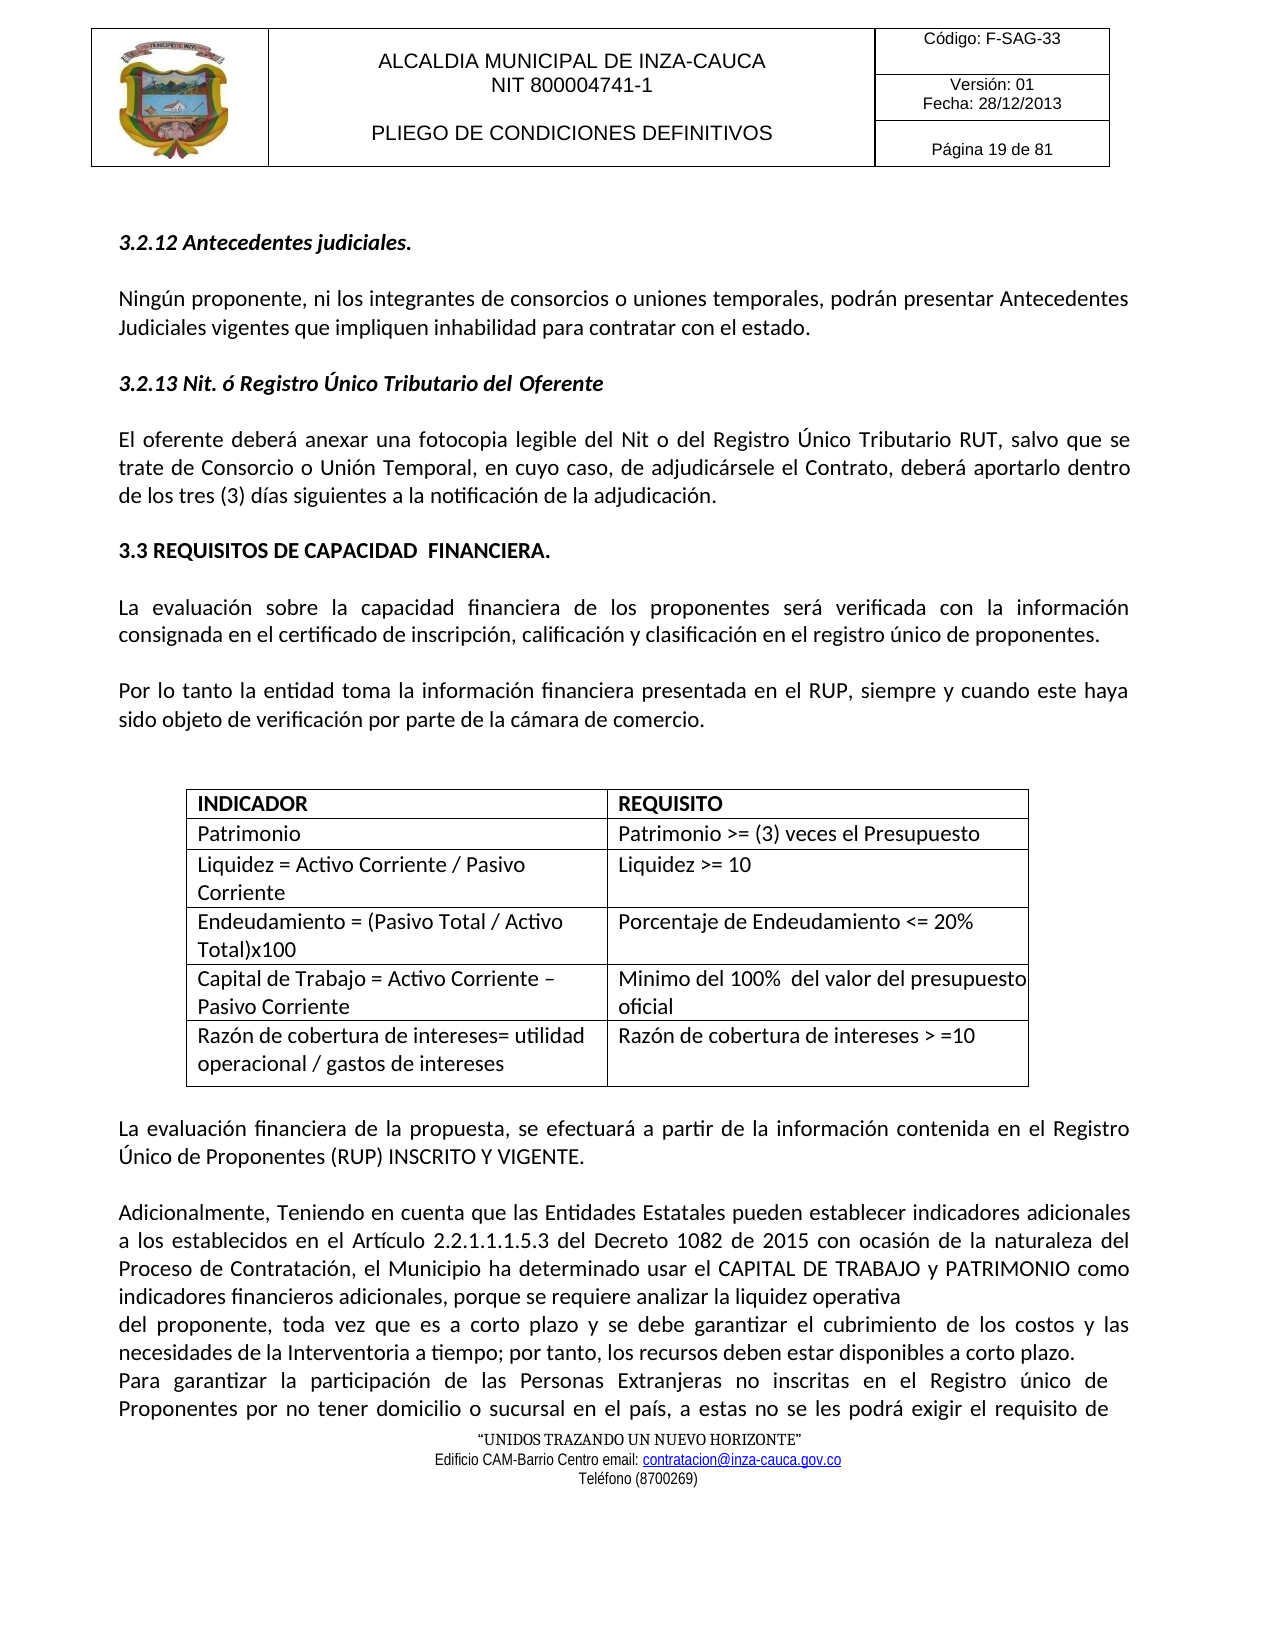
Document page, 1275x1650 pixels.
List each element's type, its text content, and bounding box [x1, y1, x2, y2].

table_cell Razón de cobertura de intereses > =10 [608, 1021, 1028, 1086]
table_header REQUISITO [608, 790, 1028, 818]
table_cell Liquidez >= 10 [608, 850, 1028, 907]
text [118, 1366, 1110, 1422]
text Ningún proponente, ni los integrantes de consorcios o uniones temporales, podrán presentar Antecedentes Judiciales vigentes que impliquen inhabilidad para contratar con el estado. [118, 284, 1131, 341]
table_cell Endeudamiento = (Pasivo Total / Activo Total)x100 [187, 908, 607, 964]
table_header INDICADOR [187, 790, 607, 818]
table_cell Razón de cobertura de intereses= utilidad operacional / gastos de intereses [187, 1021, 607, 1086]
text El oferente deberá anexar una fotocopia legible del Nit o del Registro Único Tributario RUT, salvo que se trate de Consorcio o Unión Temporal, en cuyo caso, de adjudicársele el Contrato, deberá aportarlo dentro de los tres (3) días siguientes a la notificación de la adjudicación. [118, 425, 1132, 509]
table_cell Porcentaje de Endeudamiento <= 20% [608, 908, 1028, 964]
subtitle Antecedentes judiciales. [118, 228, 1144, 257]
table_cell Liquidez = Activo Corriente / Pasivo Corriente [187, 850, 607, 907]
subtitle REQUISITOS DE CAPACIDAD FINANCIERA. [118, 537, 1144, 564]
text Adicionalmente, Teniendo en cuenta que las Entidades Estatales pueden establecer indicadores adicionales a los establecidos en el Artículo 2.2.1.1.1.5.3 del Decreto 1082 de 2015 con ocasión de la naturaleza del Proceso de Contratación, el Municipio ha determinado usar el CAPITAL DE TRABAJO y PATRIMONIO como indicadores financieros adicionales, porque se requiere analizar la liquidez operativa [118, 1198, 1132, 1310]
subtitle Nit. ó Registro Único Tributario del Oferente [118, 369, 1144, 397]
text La evaluación financiera de la propuesta, se efectuará a partir de la información contenida en el Registro Único de Proponentes (RUP) INSCRITO Y VIGENTE. [118, 1114, 1131, 1170]
table_cell Patrimonio >= (3) veces el Presupuesto oficial [608, 819, 1028, 849]
text del proponente, toda vez que es a corto plazo y se debe garantizar el cubrimiento de los costos y las necesidades de la Interventoria a tiempo; por tanto, los recursos deben estar disponibles a corto plazo. [118, 1310, 1132, 1366]
table_cell Patrimonio [187, 819, 607, 849]
text La evaluación sobre la capacidad financiera de los proponentes será verificada con la información consignada en el certificado de inscripción, calificación y clasificación en el registro único de proponentes. [118, 593, 1131, 649]
table_cell Minimo del 100% del valor del presupuesto oficial [608, 965, 1028, 1020]
table_cell Capital de Trabajo = Activo Corriente – Pasivo Corriente [187, 965, 607, 1020]
text Por lo tanto la entidad toma la información financiera presentada en el RUP, siempre y cuando este haya sido objeto de verificación por parte de la cámara de comercio. [118, 677, 1131, 733]
